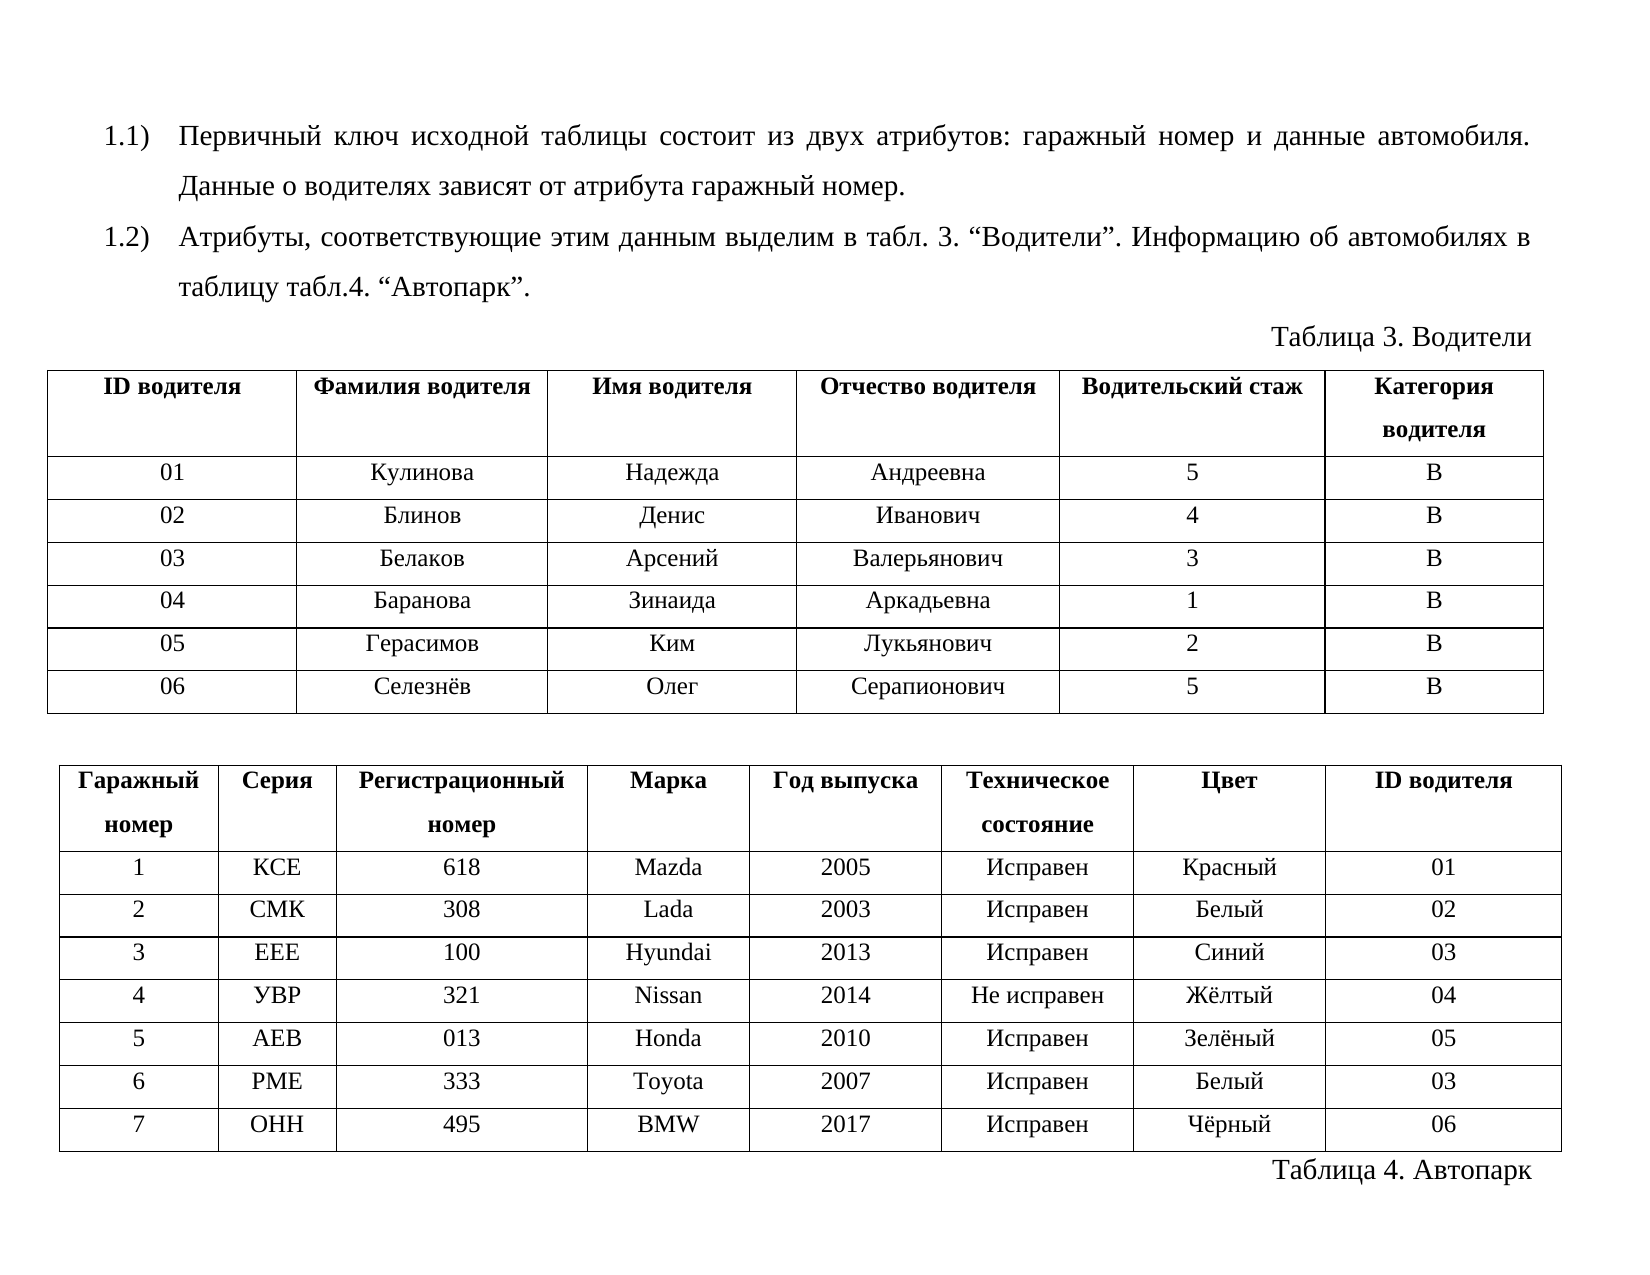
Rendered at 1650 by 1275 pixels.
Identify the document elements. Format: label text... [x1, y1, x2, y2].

table_cell 5 [1060, 457, 1324, 499]
table_cell 04 [1326, 980, 1561, 1022]
table_cell Hyundai [588, 938, 749, 979]
table_cell Валерьянович [797, 543, 1059, 584]
table_cell Красный [1134, 852, 1325, 893]
table_cell 013 [337, 1023, 587, 1065]
table_cell Арсений [548, 543, 796, 584]
table_cell Чёрный [1134, 1109, 1325, 1151]
table_cell 2 [1060, 629, 1324, 670]
table_cell Селезнёв [297, 671, 547, 713]
table_cell Toyota [588, 1066, 749, 1108]
table_cell Надежда [548, 457, 796, 499]
table_cell Зелёный [1134, 1023, 1325, 1065]
table_cell Исправен [942, 938, 1133, 979]
table_cell 02 [48, 500, 296, 542]
table_cell Исправен [942, 1023, 1133, 1065]
table_cell 4 [60, 980, 218, 1022]
list Таблица 3. Водители [107, 319, 1532, 353]
table_cell 06 [1326, 1109, 1561, 1151]
table_cell 321 [337, 980, 587, 1022]
table_header Категория водителя [1326, 371, 1543, 456]
table_cell Синий [1134, 938, 1325, 979]
table_cell Олег [548, 671, 796, 713]
table_cell 495 [337, 1109, 587, 1151]
table_cell ЕЕЕ [219, 938, 336, 979]
table_cell 100 [337, 938, 587, 979]
table_cell 6 [60, 1066, 218, 1108]
table_cell РМЕ [219, 1066, 336, 1108]
list Атрибуты, соответствующие этим данным выделим в табл. 3. “Водители”. Информацию об автомобилях в таблицу табл.4. “Автопарк”. [103, 219, 1532, 303]
table_cell 5 [60, 1023, 218, 1065]
table_cell 03 [1326, 938, 1561, 979]
table_cell Не исправен [942, 980, 1133, 1022]
table_cell 2014 [750, 980, 941, 1022]
table_cell Исправен [942, 1109, 1133, 1151]
table_cell Lada [588, 895, 749, 936]
table_cell Андреевна [797, 457, 1059, 499]
table_cell Герасимов [297, 629, 547, 670]
table_cell B [1326, 500, 1543, 542]
table_cell 1 [60, 852, 218, 893]
table_cell Блинов [297, 500, 547, 542]
table_cell 2003 [750, 895, 941, 936]
table_cell 1 [1060, 586, 1324, 627]
table_header Регистрационный номер [337, 766, 587, 851]
table_cell 2 [60, 895, 218, 936]
table_cell Белый [1134, 1066, 1325, 1108]
table_cell Белый [1134, 895, 1325, 936]
table_cell 308 [337, 895, 587, 936]
table_cell 2010 [750, 1023, 941, 1065]
table_header ID водителя [1326, 766, 1561, 851]
table_cell 04 [48, 586, 296, 627]
table_header Фамилия водителя [297, 371, 547, 456]
table_cell 05 [48, 629, 296, 670]
table_cell Жёлтый [1134, 980, 1325, 1022]
table_cell Аркадьевна [797, 586, 1059, 627]
table_cell 02 [1326, 895, 1561, 936]
table_cell B [1326, 586, 1543, 627]
table_header Водительский стаж [1060, 371, 1324, 456]
table_cell B [1326, 629, 1543, 670]
table_cell Иванович [797, 500, 1059, 542]
table_cell УВР [219, 980, 336, 1022]
table_cell 2007 [750, 1066, 941, 1108]
table_cell B [1326, 671, 1543, 713]
table_cell ОНН [219, 1109, 336, 1151]
table_cell B [1326, 543, 1543, 584]
table_cell 03 [1326, 1066, 1561, 1108]
table_cell 05 [1326, 1023, 1561, 1065]
table_cell Лукьянович [797, 629, 1059, 670]
table_header Марка [588, 766, 749, 851]
table_cell B [1326, 457, 1543, 499]
table_cell Денис [548, 500, 796, 542]
table_header Цвет [1134, 766, 1325, 851]
table_header Отчество водителя [797, 371, 1059, 456]
table_cell Исправен [942, 852, 1133, 893]
table_cell Белаков [297, 543, 547, 584]
table_header Серия [219, 766, 336, 851]
table_header Имя водителя [548, 371, 796, 456]
table_cell КСЕ [219, 852, 336, 893]
table_cell 5 [1060, 671, 1324, 713]
table_header Год выпуска [750, 766, 941, 851]
table_cell Серапионович [797, 671, 1059, 713]
table_cell СМК [219, 895, 336, 936]
table_header Техническое состояние [942, 766, 1133, 851]
table_cell Исправен [942, 1066, 1133, 1108]
table_cell 2005 [750, 852, 941, 893]
table_cell 01 [1326, 852, 1561, 893]
table_cell Исправен [942, 895, 1133, 936]
table_cell АЕВ [219, 1023, 336, 1065]
table_header ID водителя [48, 371, 296, 456]
table_cell 4 [1060, 500, 1324, 542]
table_cell Баранова [297, 586, 547, 627]
list Первичный ключ исходной таблицы состоит из двух атрибутов: гаражный номер и данные автомобиля. Данные о водителях зависят от атрибута гаражный номер. [103, 118, 1532, 202]
table_cell 2017 [750, 1109, 941, 1151]
table_cell 06 [48, 671, 296, 713]
table_cell 03 [48, 543, 296, 584]
table_cell 333 [337, 1066, 587, 1108]
text Таблица 4. Автопарк [103, 1152, 1532, 1186]
table_cell BMW [588, 1109, 749, 1151]
table_header Гаражный номер [60, 766, 218, 851]
table_cell 3 [1060, 543, 1324, 584]
table_cell Ким [548, 629, 796, 670]
table_cell Honda [588, 1023, 749, 1065]
table_cell 01 [48, 457, 296, 499]
table_cell Mazda [588, 852, 749, 893]
table_cell Кулинова [297, 457, 547, 499]
table_cell 2013 [750, 938, 941, 979]
table_cell 618 [337, 852, 587, 893]
table_cell Nissan [588, 980, 749, 1022]
table_cell 3 [60, 938, 218, 979]
table_cell 7 [60, 1109, 218, 1151]
table_cell Зинаида [548, 586, 796, 627]
